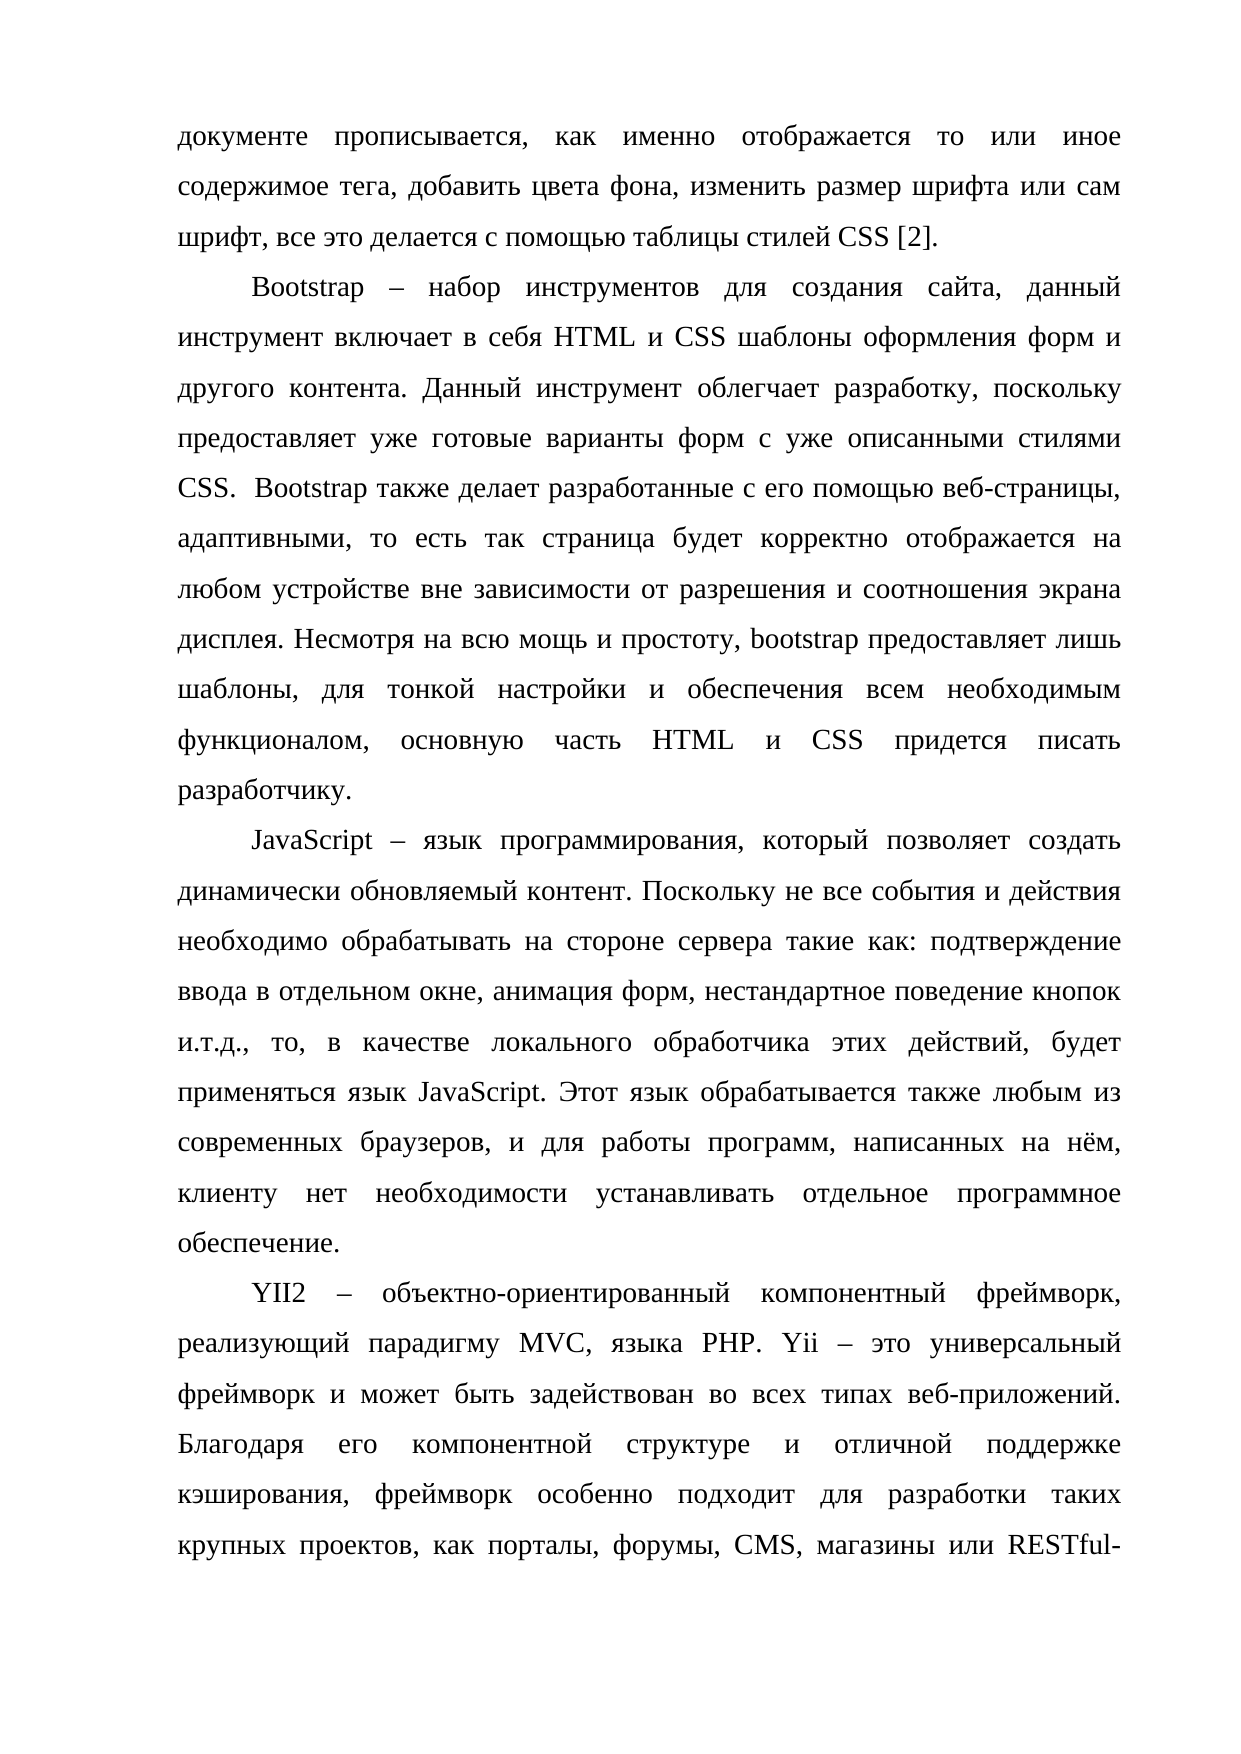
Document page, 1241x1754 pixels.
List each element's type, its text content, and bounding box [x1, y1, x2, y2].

text JavaScript – язык программирования, который позволяет создать динамически обновляемый контент. Поскольку не все события и действия необходимо обрабатывать на стороне сервера такие как: подтверждение ввода в отдельном окне, анимация форм, нестандартное поведение кнопок и.т.д., то, в качестве локального обработчика этих действий, будет применяться язык JavaScript. Этот язык обрабатывается также любым из современных браузеров, и для работы программ, написанных на нём, клиенту нет необходимости устанавливать отдельное программное обеспечение. [177, 822, 1122, 1258]
text Bootstrap – набор инструментов для создания сайта, данный инструмент включает в себя HTML и CSS шаблоны оформления форм и другого контента. Данный инструмент облегчает разработку, поскольку предоставляет уже готовые варианты форм с уже описанными стилями CSS. Bootstrap также делает разработанные с его помощью веб-страницы, адаптивными, то есть так страница будет корректно отображается на любом устройстве вне зависимости от разрешения и соотношения экрана дисплея. Несмотря на всю мощь и простоту, bootstrap предоставляет лишь шаблоны, для тонкой настройки и обеспечения всем необходимым функционалом, основную часть HTML и CSS придется писать разработчику. [177, 269, 1122, 806]
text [177, 1275, 1122, 1560]
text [177, 118, 1122, 252]
